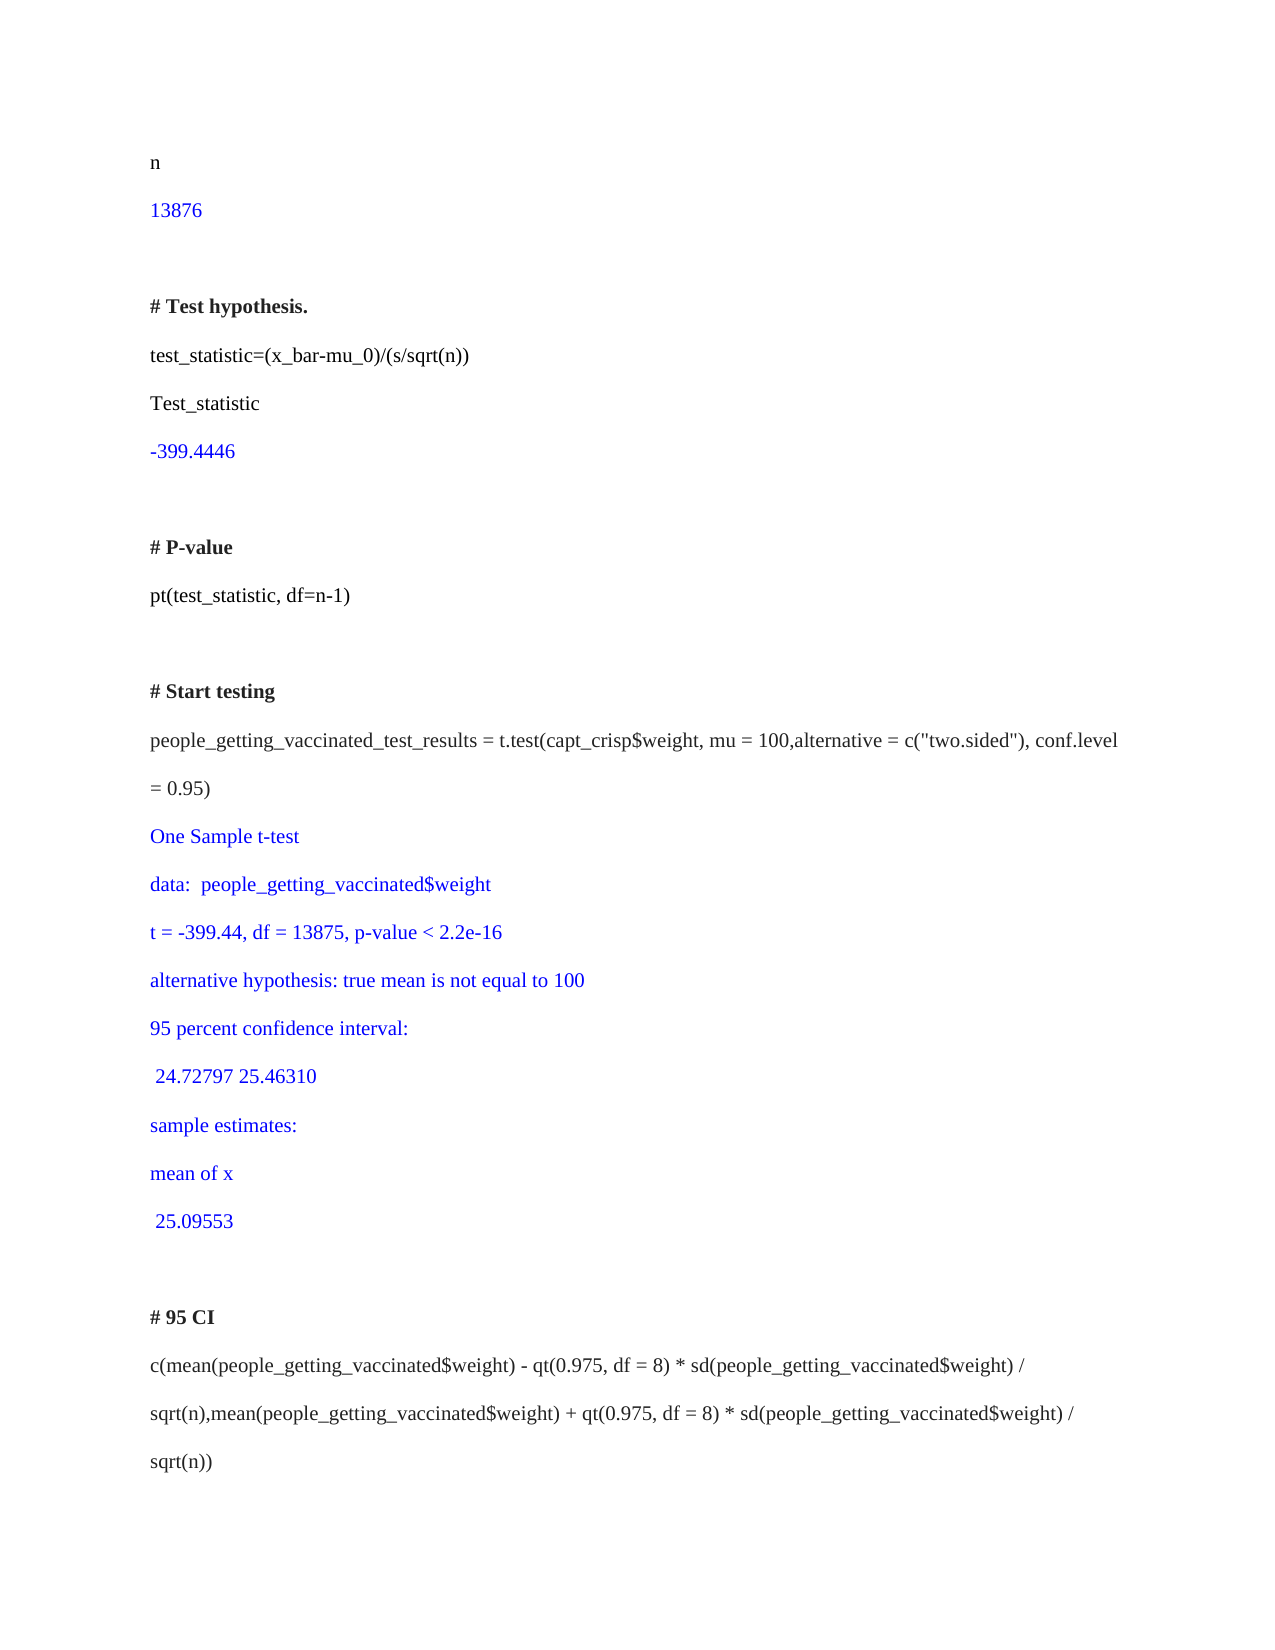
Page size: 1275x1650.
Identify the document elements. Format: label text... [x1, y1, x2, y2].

text people_getting_vaccinated_test_results = t.test(capt_crisp$weight, mu = 100,alternative = c("two.sided"), conf.level = 0.95) [150, 727, 1125, 800]
text # Test hypothesis. [150, 294, 1125, 318]
text test_statistic=(x_bar-mu_0)/(s/sqrt(n)) [150, 342, 1125, 367]
text alternative hypothesis: true mean is not equal to 100 [150, 968, 1125, 992]
text # Start testing [150, 679, 1125, 703]
text c(mean(people_getting_vaccinated$weight) - qt(0.975, df = 8) * sd(people_getting_vaccinated$weight) / sqrt(n),mean(people_getting_vaccinated$weight) + qt(0.975, df = 8) * sd(people_getting_vaccinated$weight) / sqrt(n)) [150, 1353, 1125, 1473]
text # P-value [150, 535, 1125, 559]
text data: people_getting_vaccinated$weight [150, 872, 1125, 896]
text sample estimates: [150, 1112, 1125, 1137]
text One Sample t-test [150, 824, 1125, 848]
text 13876 [150, 198, 1125, 222]
text n [150, 150, 1125, 174]
text mean of x [150, 1161, 1125, 1185]
text Test_statistic [150, 391, 1125, 415]
text 25.09553 [150, 1209, 1125, 1233]
text t = -399.44, df = 13875, p-value < 2.2e-16 [150, 920, 1125, 944]
text -399.4446 [150, 439, 1125, 463]
text 24.72797 25.46310 [150, 1064, 1125, 1088]
text 95 percent confidence interval: [150, 1016, 1125, 1040]
text pt(test_statistic, df=n-1) [150, 583, 1125, 607]
text # 95 CI [150, 1305, 1125, 1329]
